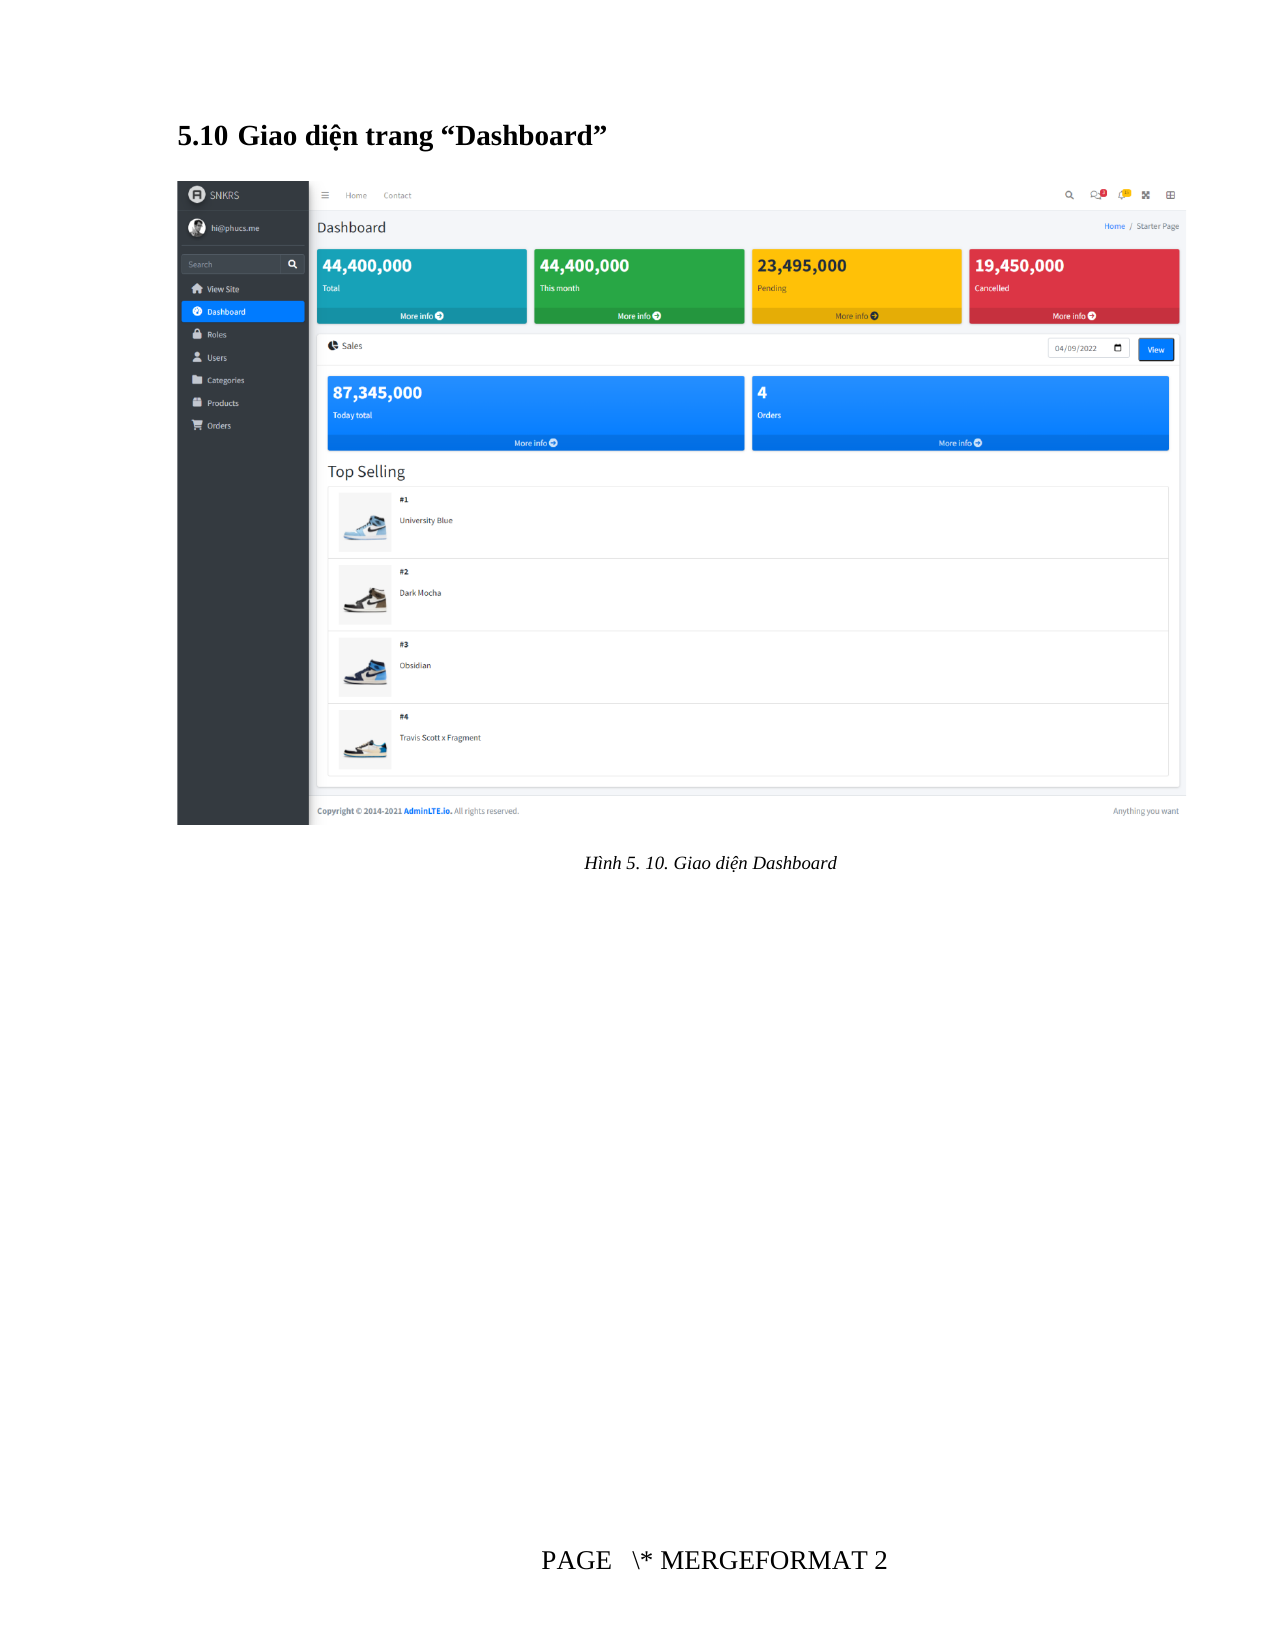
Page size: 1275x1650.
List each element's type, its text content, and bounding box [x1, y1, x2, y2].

subtitle Giao diện trang “Dashboard” [177, 118, 1186, 152]
picture [177, 181, 1187, 825]
